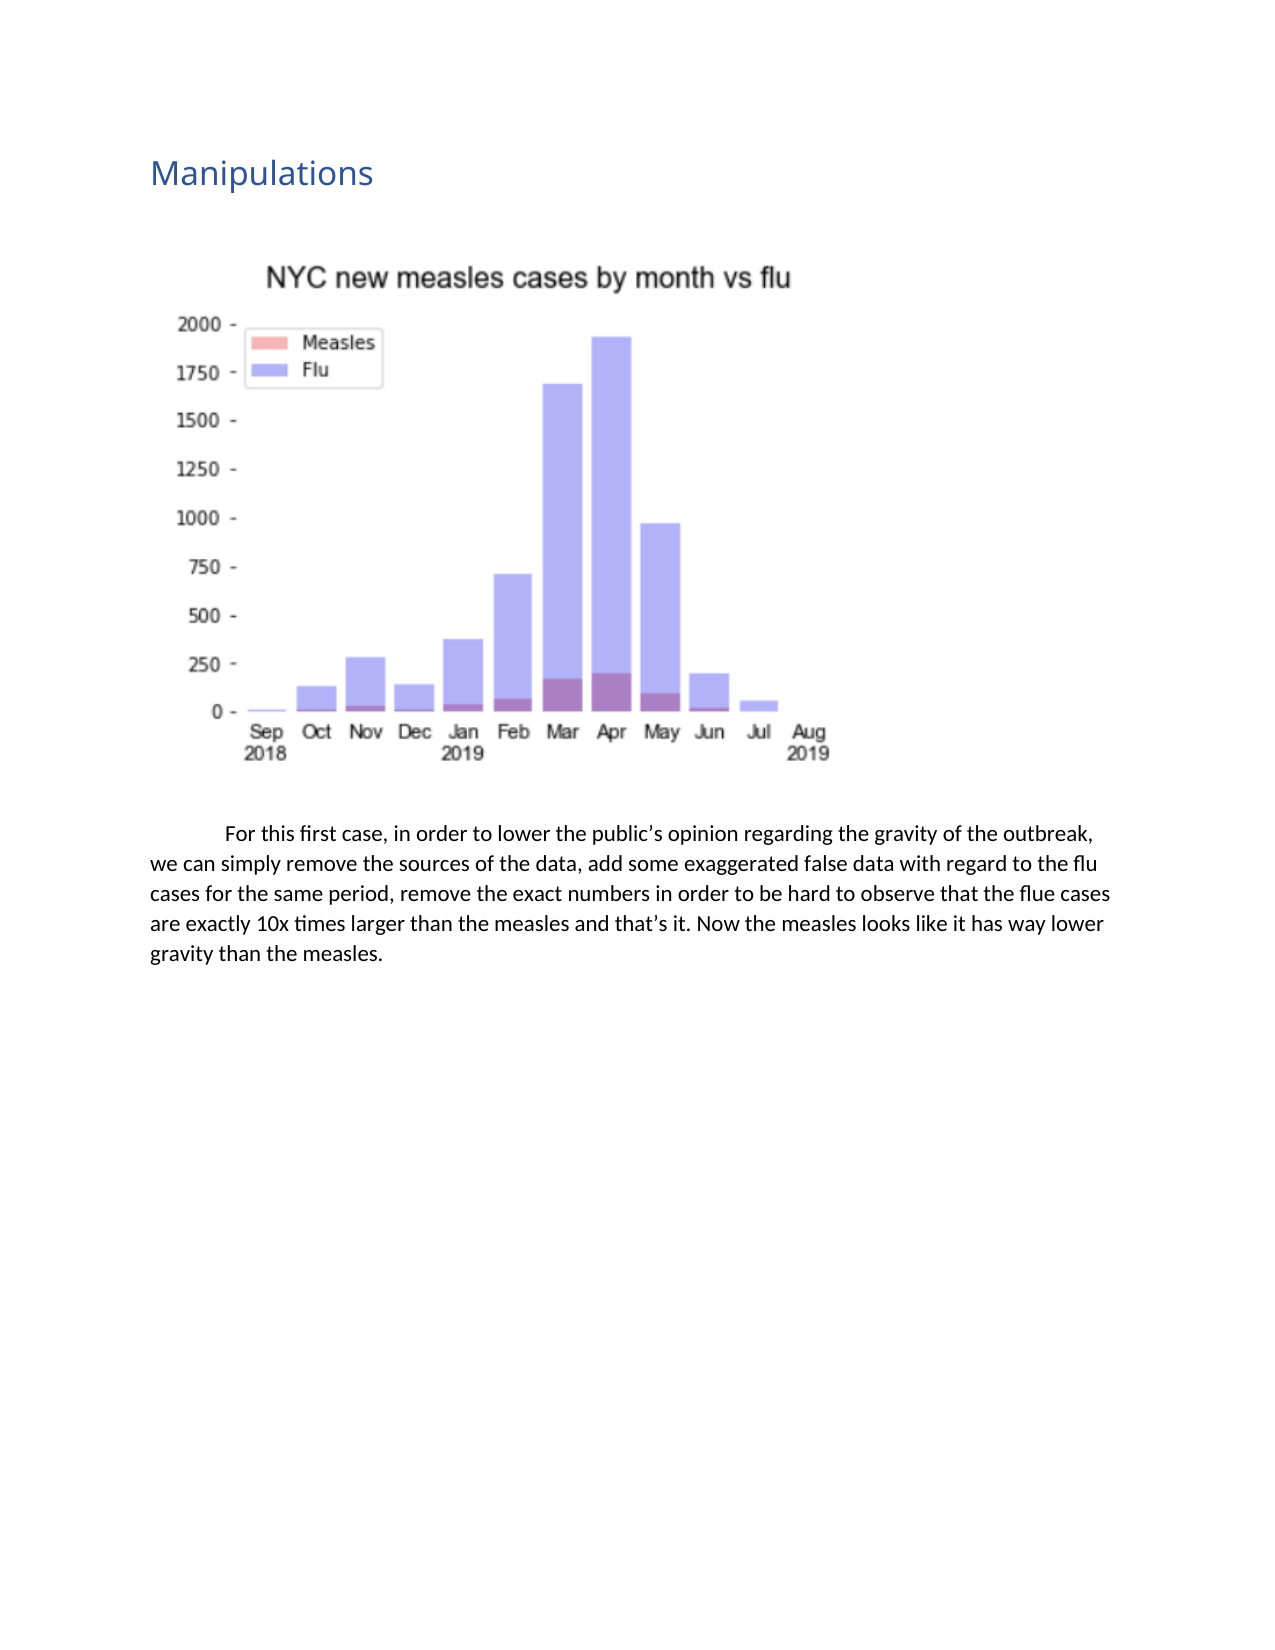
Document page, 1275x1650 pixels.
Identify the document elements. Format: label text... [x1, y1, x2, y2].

subtitle Manipulations [150, 150, 1125, 195]
picture [150, 245, 1125, 800]
text For this first case, in order to lower the public’s opinion regarding the gravity of the outbreak, we can simply remove the sources of the data, add some exaggerated false data with regard to the flu cases for the same period, remove the exact numbers in order to be hard to observe that the flue cases are exactly 10x times larger than the measles and that’s it. Now the measles looks like it has way lower gravity than the measles. [150, 819, 1125, 968]
